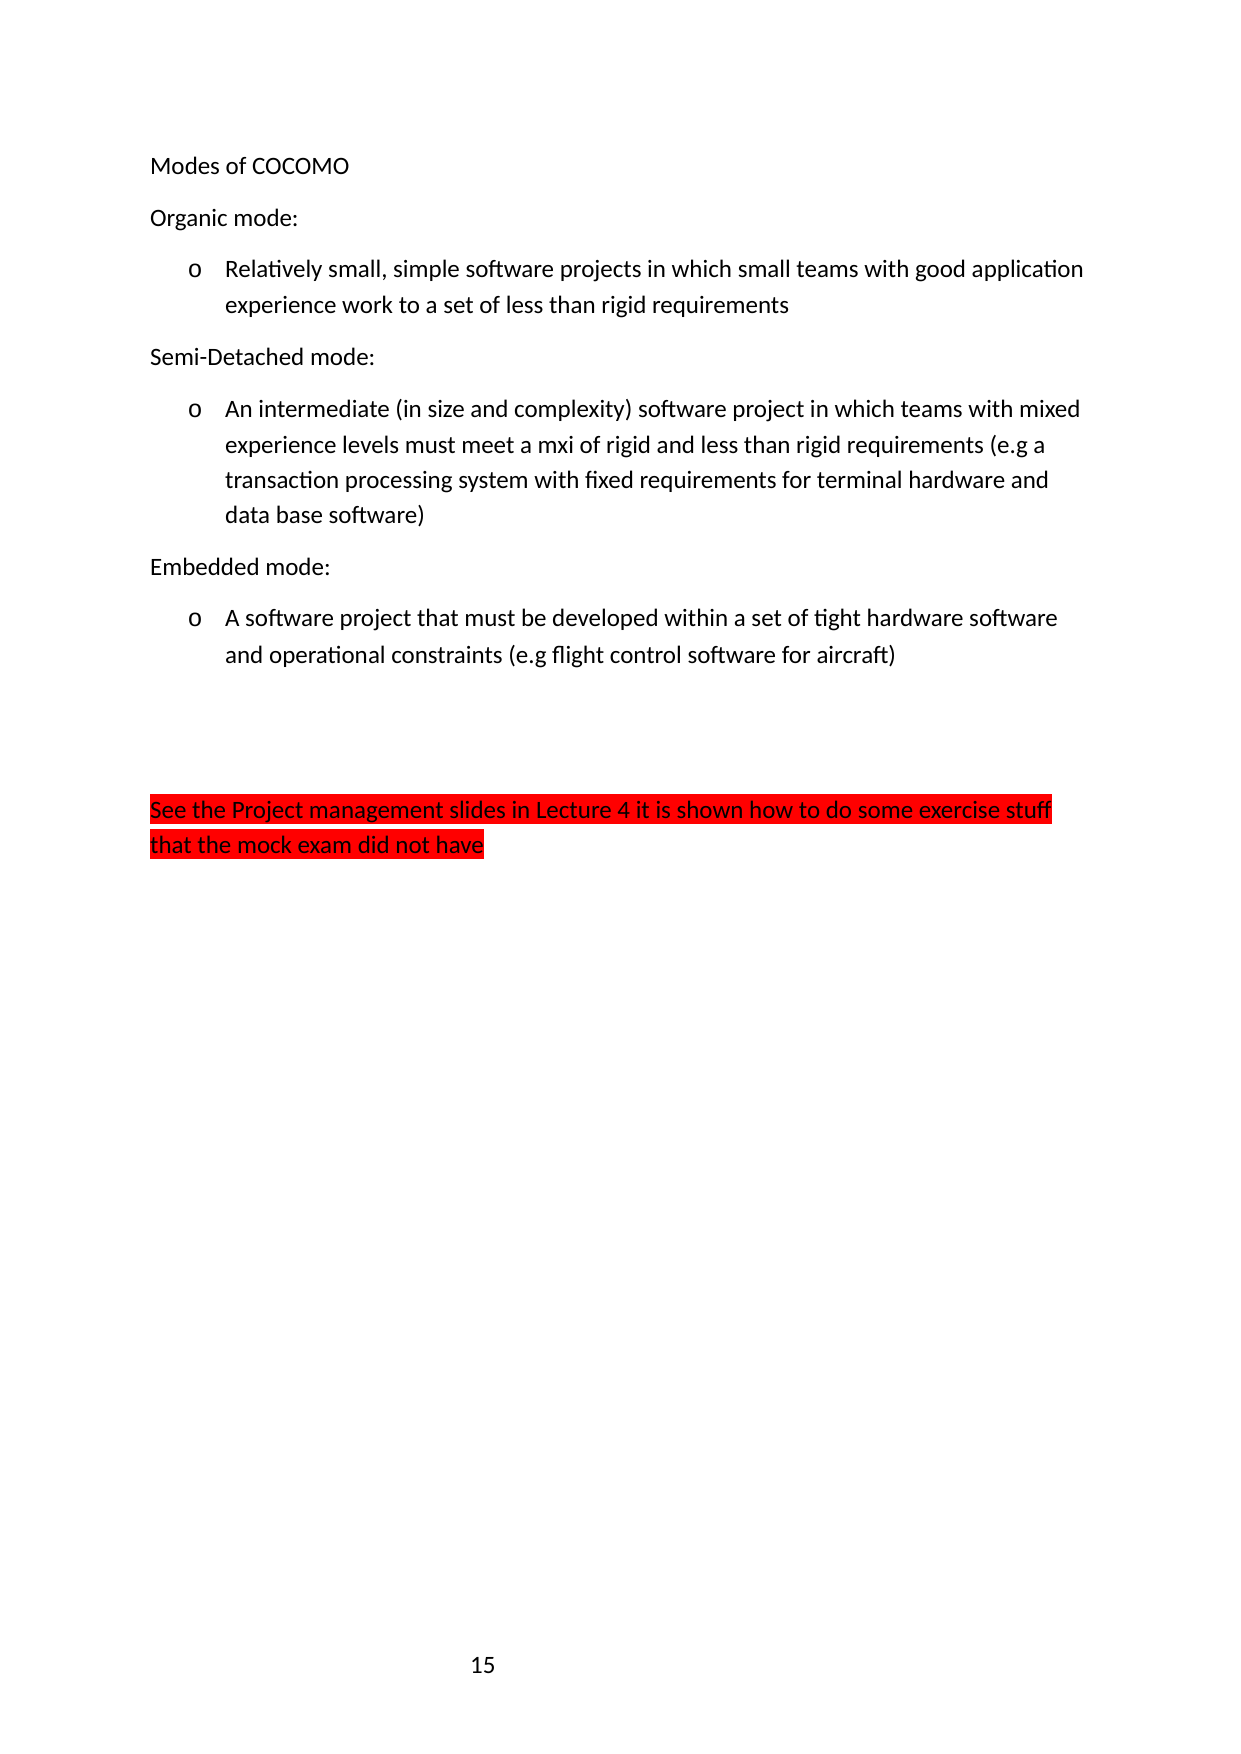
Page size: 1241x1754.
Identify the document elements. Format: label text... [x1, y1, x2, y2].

list A software project that must be developed within a set of tight hardware software and operational constraints (e.g flight control software for aircraft) [187, 602, 1090, 669]
text Semi-Detached mode: [150, 341, 1090, 372]
text Organic mode: [150, 202, 1090, 232]
text Embedded mode: [150, 551, 1090, 581]
text Modes of COCOMO [150, 150, 1090, 181]
text See the Project management slides in Lecture 4 it is shown how to do some exercise stuff that the mock exam did not have [150, 794, 1090, 859]
list Relatively small, simple software projects in which small teams with good application experience work to a set of less than rigid requirements [187, 253, 1090, 320]
list An intermediate (in size and complexity) software project in which teams with mixed experience levels must meet a mxi of rigid and less than rigid requirements (e.g a transaction processing system with fixed requirements for terminal hardware and data base software) [187, 393, 1090, 530]
